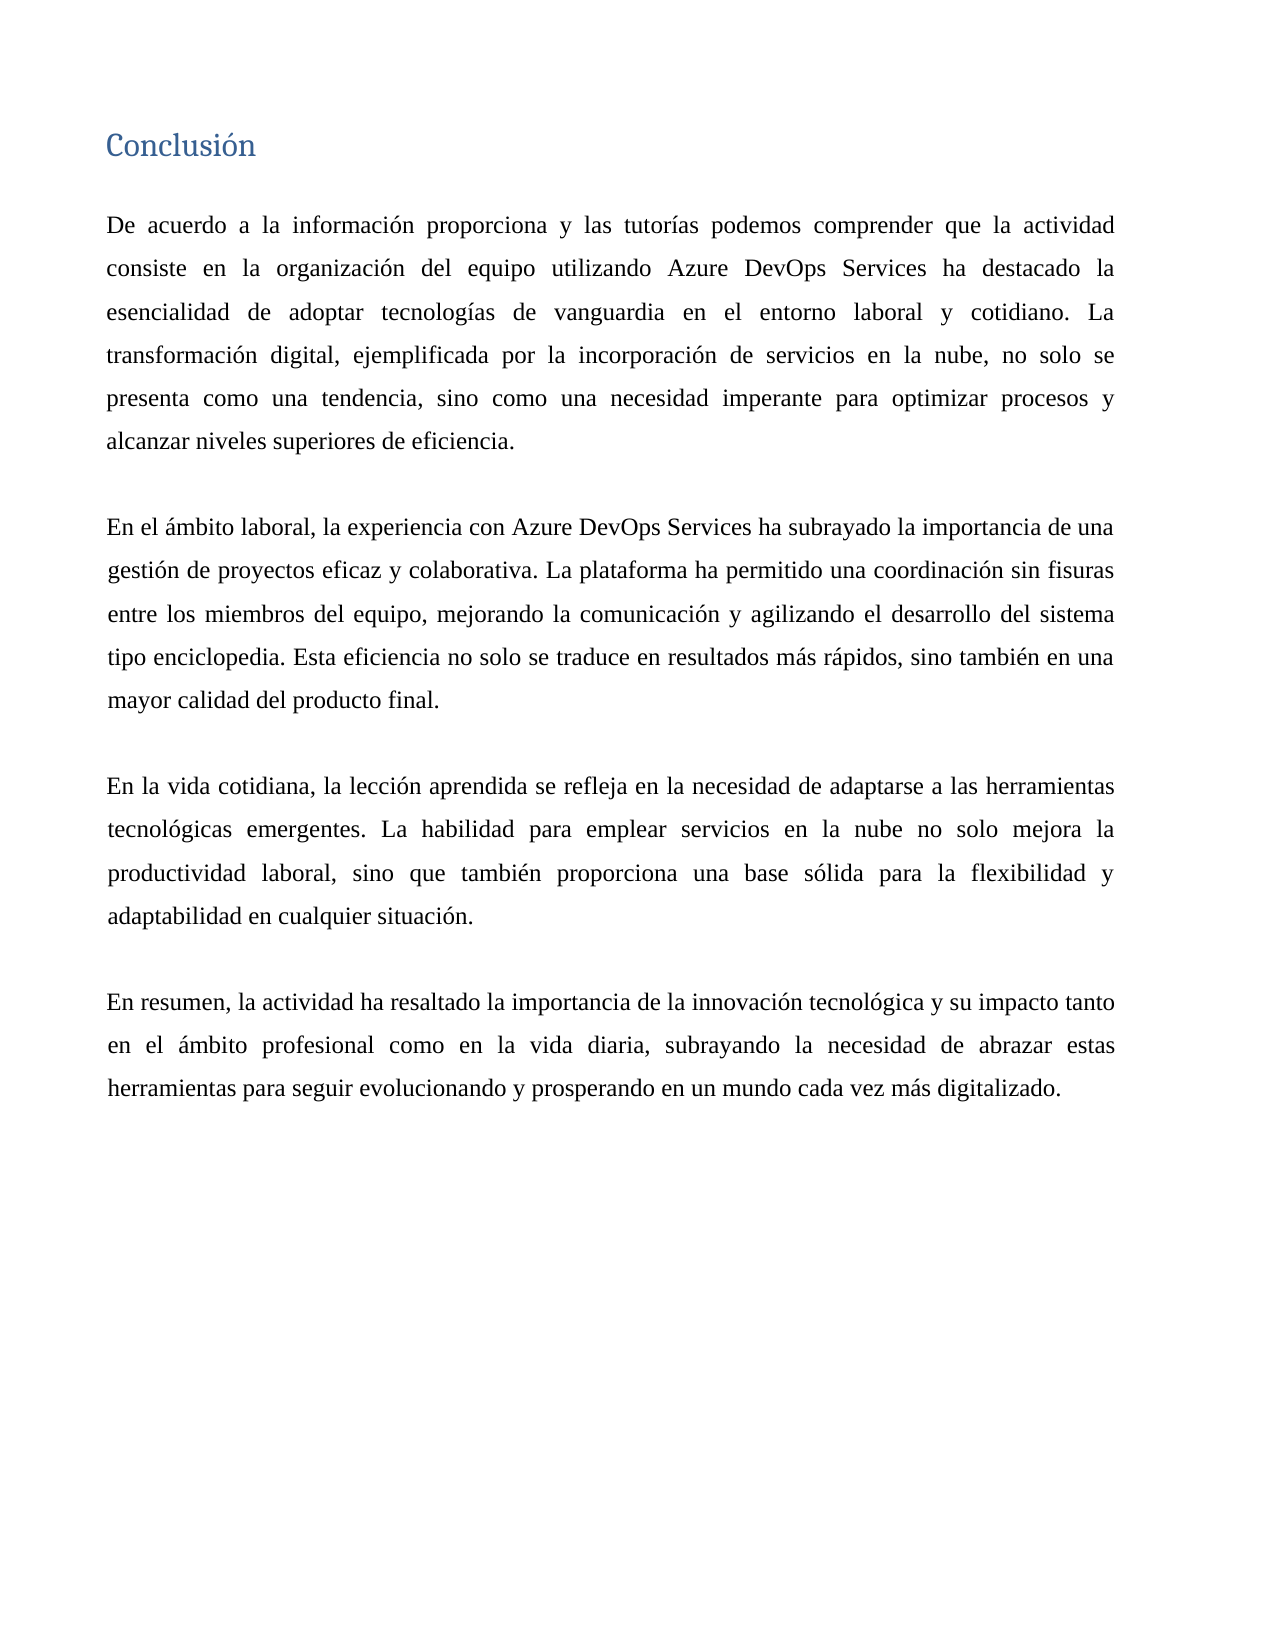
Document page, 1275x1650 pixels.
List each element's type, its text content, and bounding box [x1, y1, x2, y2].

text De acuerdo a la información proporciona y las tutorías podemos comprender que la actividad consiste en la organización del equipo utilizando Azure DevOps Services ha destacado la esencialidad de adoptar tecnologías de vanguardia en el entorno laboral y cotidiano. La transformación digital, ejemplificada por la incorporación de servicios en la nube, no solo se presenta como una tendencia, sino como una necesidad imperante para optimizar procesos y alcanzar niveles superiores de eficiencia. [106, 210, 1116, 455]
subtitle Conclusión [106, 127, 1116, 165]
text En la vida cotidiana, la lección aprendida se refleja en la necesidad de adaptarse a las herramientas tecnológicas emergentes. La habilidad para emplear servicios en la nube no solo mejora la productividad laboral, sino que también proporciona una base sólida para la flexibilidad y adaptabilidad en cualquier situación. [106, 771, 1116, 929]
text En resumen, la actividad ha resaltado la importancia de la innovación tecnológica y su impacto tanto en el ámbito profesional como en la vida diaria, subrayando la necesidad de abrazar estas herramientas para seguir evolucionando y prosperando en un mundo cada vez más digitalizado. [106, 987, 1116, 1102]
text En el ámbito laboral, la experiencia con Azure DevOps Services ha subrayado la importancia de una gestión de proyectos eficaz y colaborativa. La plataforma ha permitido una coordinación sin fisuras entre los miembros del equipo, mejorando la comunicación y agilizando el desarrollo del sistema tipo enciclopedia. Esta eficiencia no solo se traduce en resultados más rápidos, sino también en una mayor calidad del producto final. [106, 512, 1116, 714]
